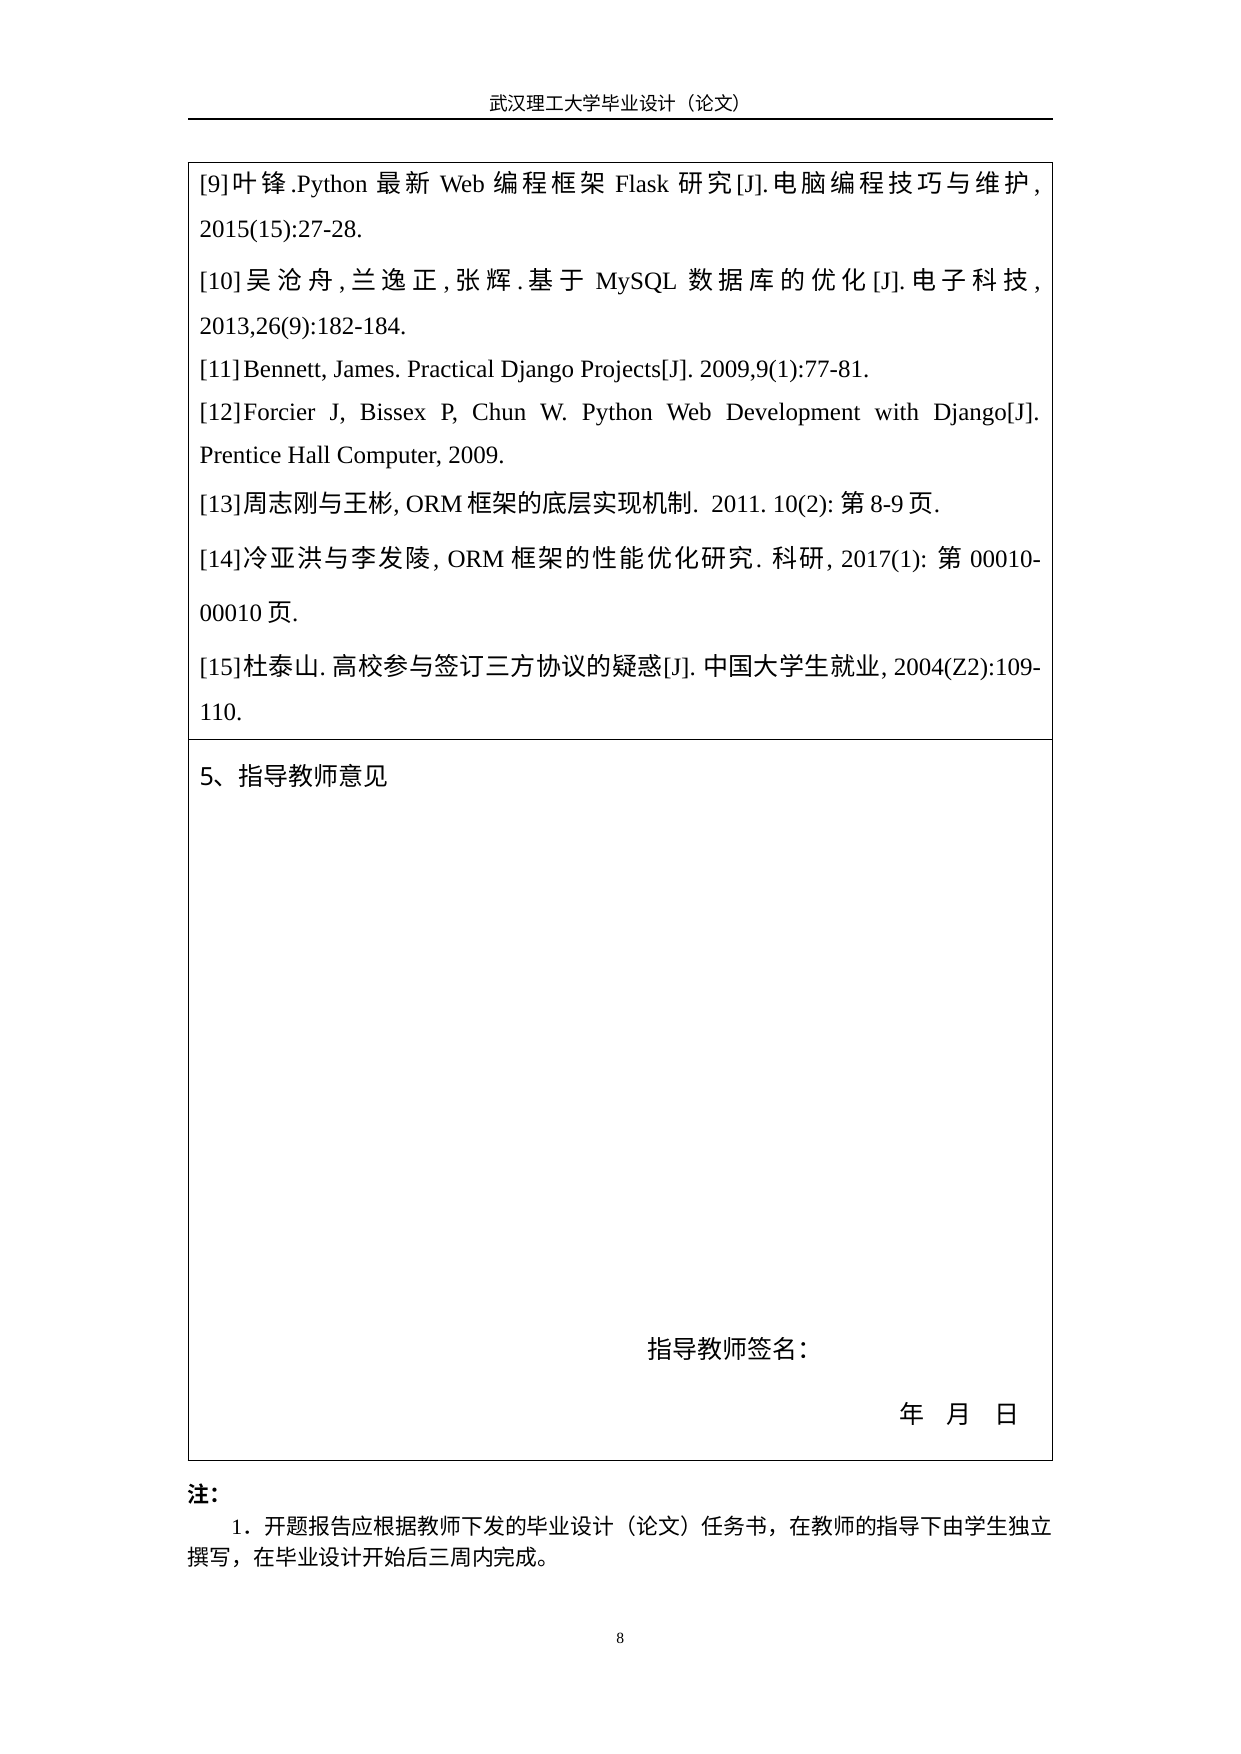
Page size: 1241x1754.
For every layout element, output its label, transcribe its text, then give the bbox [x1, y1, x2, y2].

text 1．开题报告应根据教师下发的毕业设计（论文）任务书，在教师的指导下由学生独立撰写，在毕业设计开始后三周内完成。 [187, 1509, 1053, 1572]
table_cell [189, 163, 1052, 739]
table_cell 5、指导教师意见 指导教师签名： 年 月 日 [189, 740, 1052, 1460]
text 注： [187, 1477, 1053, 1509]
